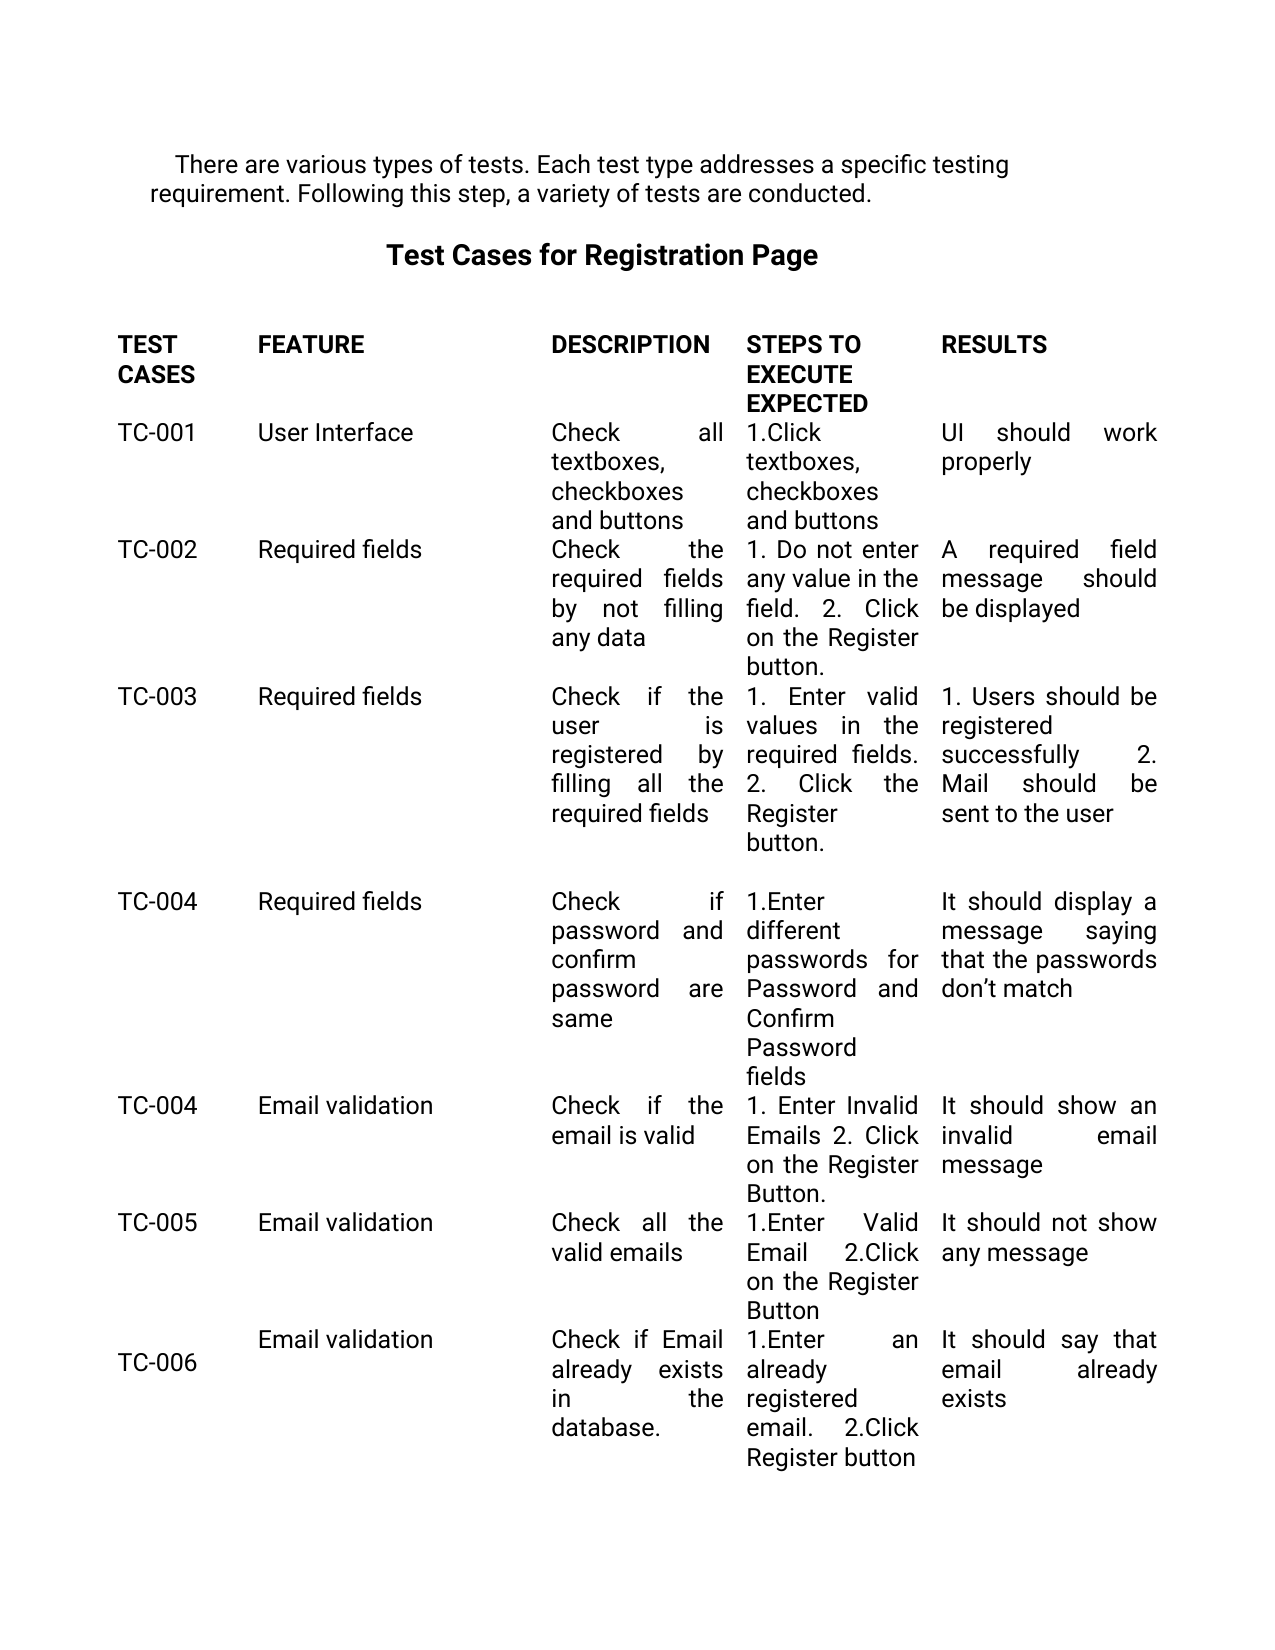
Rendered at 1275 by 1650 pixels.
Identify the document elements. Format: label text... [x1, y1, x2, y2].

table_cell 1. Enter valid values in the required fields. 2. Click the Register button. [735, 682, 930, 857]
table_cell Email validation [246, 1326, 540, 1472]
table_cell Required fields [246, 682, 540, 857]
table_header TEST CASES [106, 331, 246, 418]
table_cell Email validation [246, 1092, 540, 1209]
table_cell Email validation [246, 1209, 540, 1326]
table_cell 1. Enter Invalid Emails 2. Click on the Register Button. [735, 1092, 930, 1209]
table_cell Check all the valid emails [540, 1209, 735, 1326]
table_cell TC-004 [106, 1092, 246, 1209]
table_cell UI should work properly [930, 418, 1169, 535]
table_cell User Interface [246, 418, 540, 535]
table_cell TC-004 [106, 858, 246, 1092]
table_cell Check if the user is registered by filling all the required fields [540, 682, 735, 857]
text There are various types of tests. Each test type addresses a specific testing requirement. Following this step, a variety of tests are conducted. [150, 150, 1125, 208]
table_cell It should not show any message [930, 1209, 1169, 1326]
table_cell Required fields [246, 858, 540, 1092]
table_cell 1.Enter different passwords for Password and Confirm Password fields [735, 858, 930, 1092]
table_cell Check if password and confirm password are same [540, 858, 735, 1092]
table_cell A required field message should be displayed [930, 535, 1169, 682]
table_cell Check the required fields by not filling any data [540, 535, 735, 682]
table_cell It should display a message saying that the passwords don’t match [930, 858, 1169, 1092]
table_cell Check if the email is valid [540, 1092, 735, 1209]
table_cell It should show an invalid email message [930, 1092, 1169, 1209]
table_cell 1.Enter an already registered email. 2.Click Register button [735, 1326, 930, 1472]
table_cell 1. Do not enter any value in the field. 2. Click on the Register button. [735, 535, 930, 682]
table_cell It should say that email already exists [930, 1326, 1169, 1472]
table_cell Check if Email already exists in the database. [540, 1326, 735, 1472]
table_cell Check all textboxes, checkboxes and buttons [540, 418, 735, 535]
table_cell TC-001 [106, 418, 246, 535]
table_cell TC-006 [106, 1326, 246, 1472]
table_cell Required fields [246, 535, 540, 682]
table_cell TC-003 [106, 682, 246, 857]
table_header DESCRIPTION [540, 331, 735, 418]
table_cell TC-005 [106, 1209, 246, 1326]
table_cell TC-002 [106, 535, 246, 682]
table_cell 1.Click textboxes, checkboxes and buttons [735, 418, 930, 535]
table_cell 1.Enter Valid Email 2.Click on the Register Button [735, 1209, 930, 1326]
table_header RESULTS [930, 331, 1169, 418]
table_header STEPS TO EXECUTE EXPECTED [735, 331, 930, 418]
table_cell 1. Users should be registered successfully 2. Mail should be sent to the user [930, 682, 1169, 857]
table_header FEATURE [246, 331, 540, 418]
text Test Cases for Registration Page [150, 238, 1125, 272]
